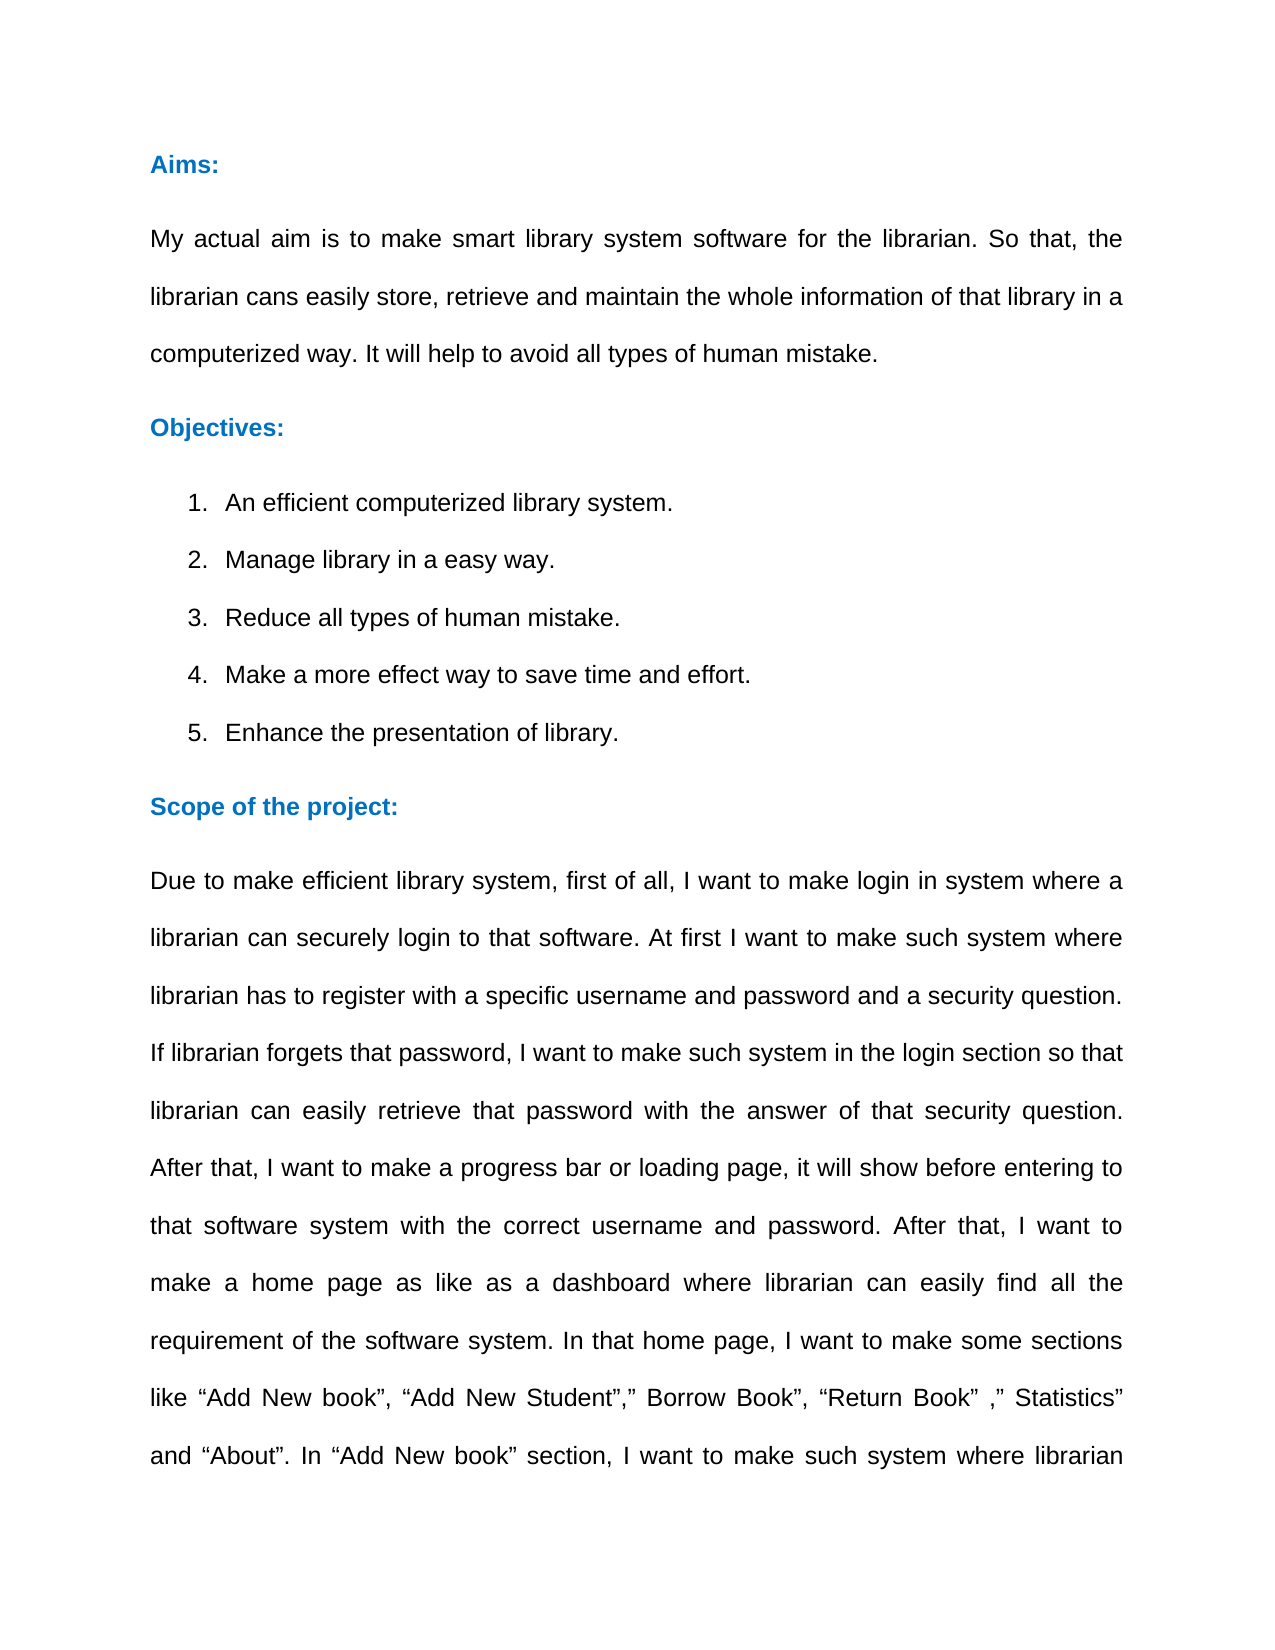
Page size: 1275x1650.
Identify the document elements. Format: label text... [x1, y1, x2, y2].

text Scope of the project: [150, 792, 1125, 820]
text Objectives: [150, 413, 1125, 442]
list Manage library in a easy way. [187, 545, 1125, 574]
list Reduce all types of human mistake. [187, 602, 1125, 631]
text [150, 866, 1125, 1469]
text Aims: [150, 150, 1125, 179]
list Make a more effect way to save time and effort. [187, 660, 1125, 689]
text My actual aim is to make smart library system software for the librarian. So that, the librarian cans easily store, retrieve and maintain the whole information of that library in a computerized way. It will help to avoid all types of human mistake. [150, 224, 1125, 368]
list Enhance the presentation of library. [187, 717, 1125, 746]
list An efficient computerized library system. [187, 487, 1125, 516]
